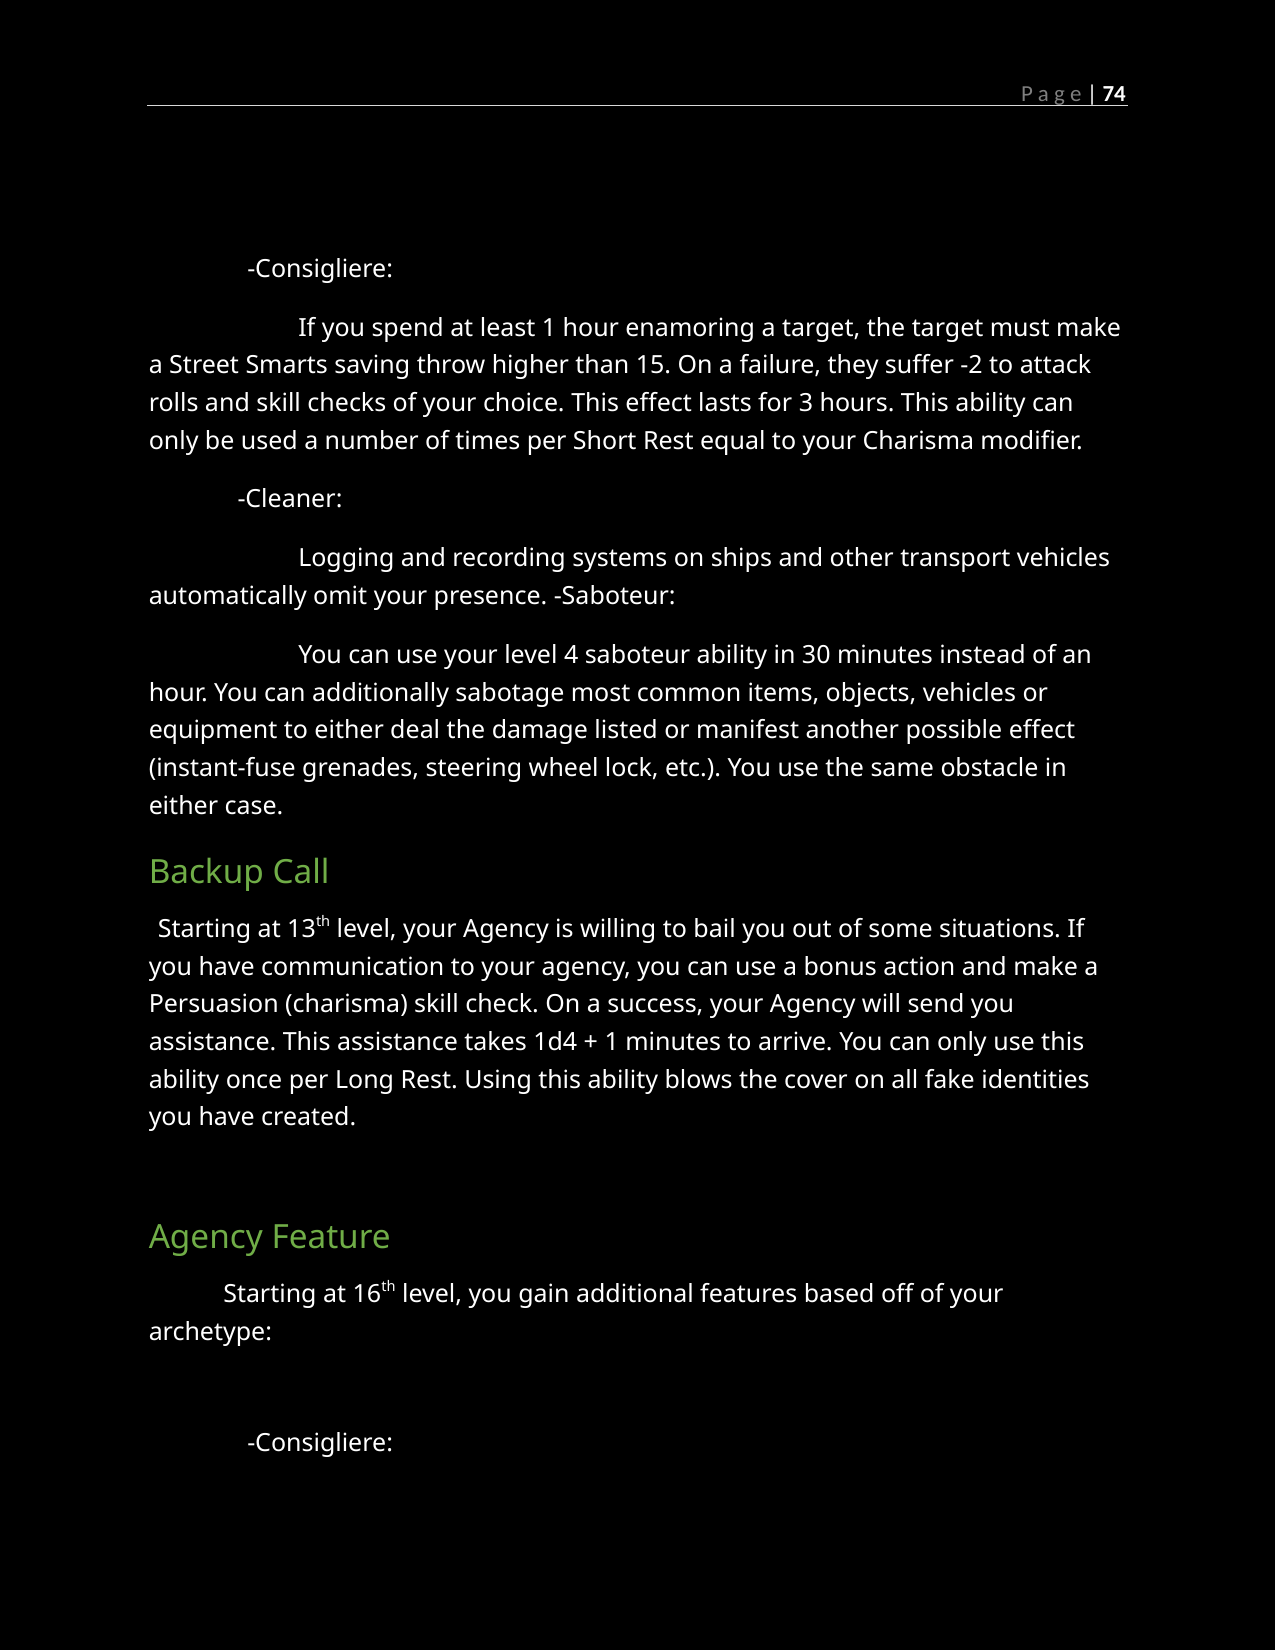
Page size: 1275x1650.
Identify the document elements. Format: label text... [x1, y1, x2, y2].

text -Cleaner: [148, 480, 1140, 514]
text -Consigliere: [148, 1424, 1140, 1458]
subtitle Backup Call [148, 848, 1140, 893]
text If you spend at least 1 hour enamoring a target, the target must make a Street Smarts saving throw higher than 15. On a failure, they suffer -2 to attack rolls and skill checks of your choice. This effect lasts for 3 hours. This ability can only be used a number of times per Short Rest equal to your Charisma modifier. [148, 309, 1122, 457]
text Starting at 13th level, your Agency is willing to bail you out of some situations. If you have communication to your agency, you can use a bonus action and make a Persuasion (charisma) skill check. On a success, your Agency will send you assistance. This assistance takes 1d4 + 1 minutes to arrive. You can only use this ability once per Long Rest. Using this ability blows the cover on all fake identities you have created. [148, 911, 1122, 1133]
text -Consigliere: [148, 250, 1140, 284]
text Logging and recording systems on ships and other transport vehicles automatically omit your presence. -Saboteur: [148, 539, 1122, 611]
subtitle Agency Feature [148, 1213, 1140, 1258]
text You can use your level 4 saboteur ability in 30 minutes instead of an hour. You can additionally sabotage most common items, objects, vehicles or equipment to either deal the damage listed or manifest another possible effect (instant-fuse grenades, steering wheel lock, etc.). You use the same obstacle in either case. [148, 636, 1101, 821]
text Starting at 16th level, you gain additional features based off of your archetype: [148, 1276, 1122, 1347]
